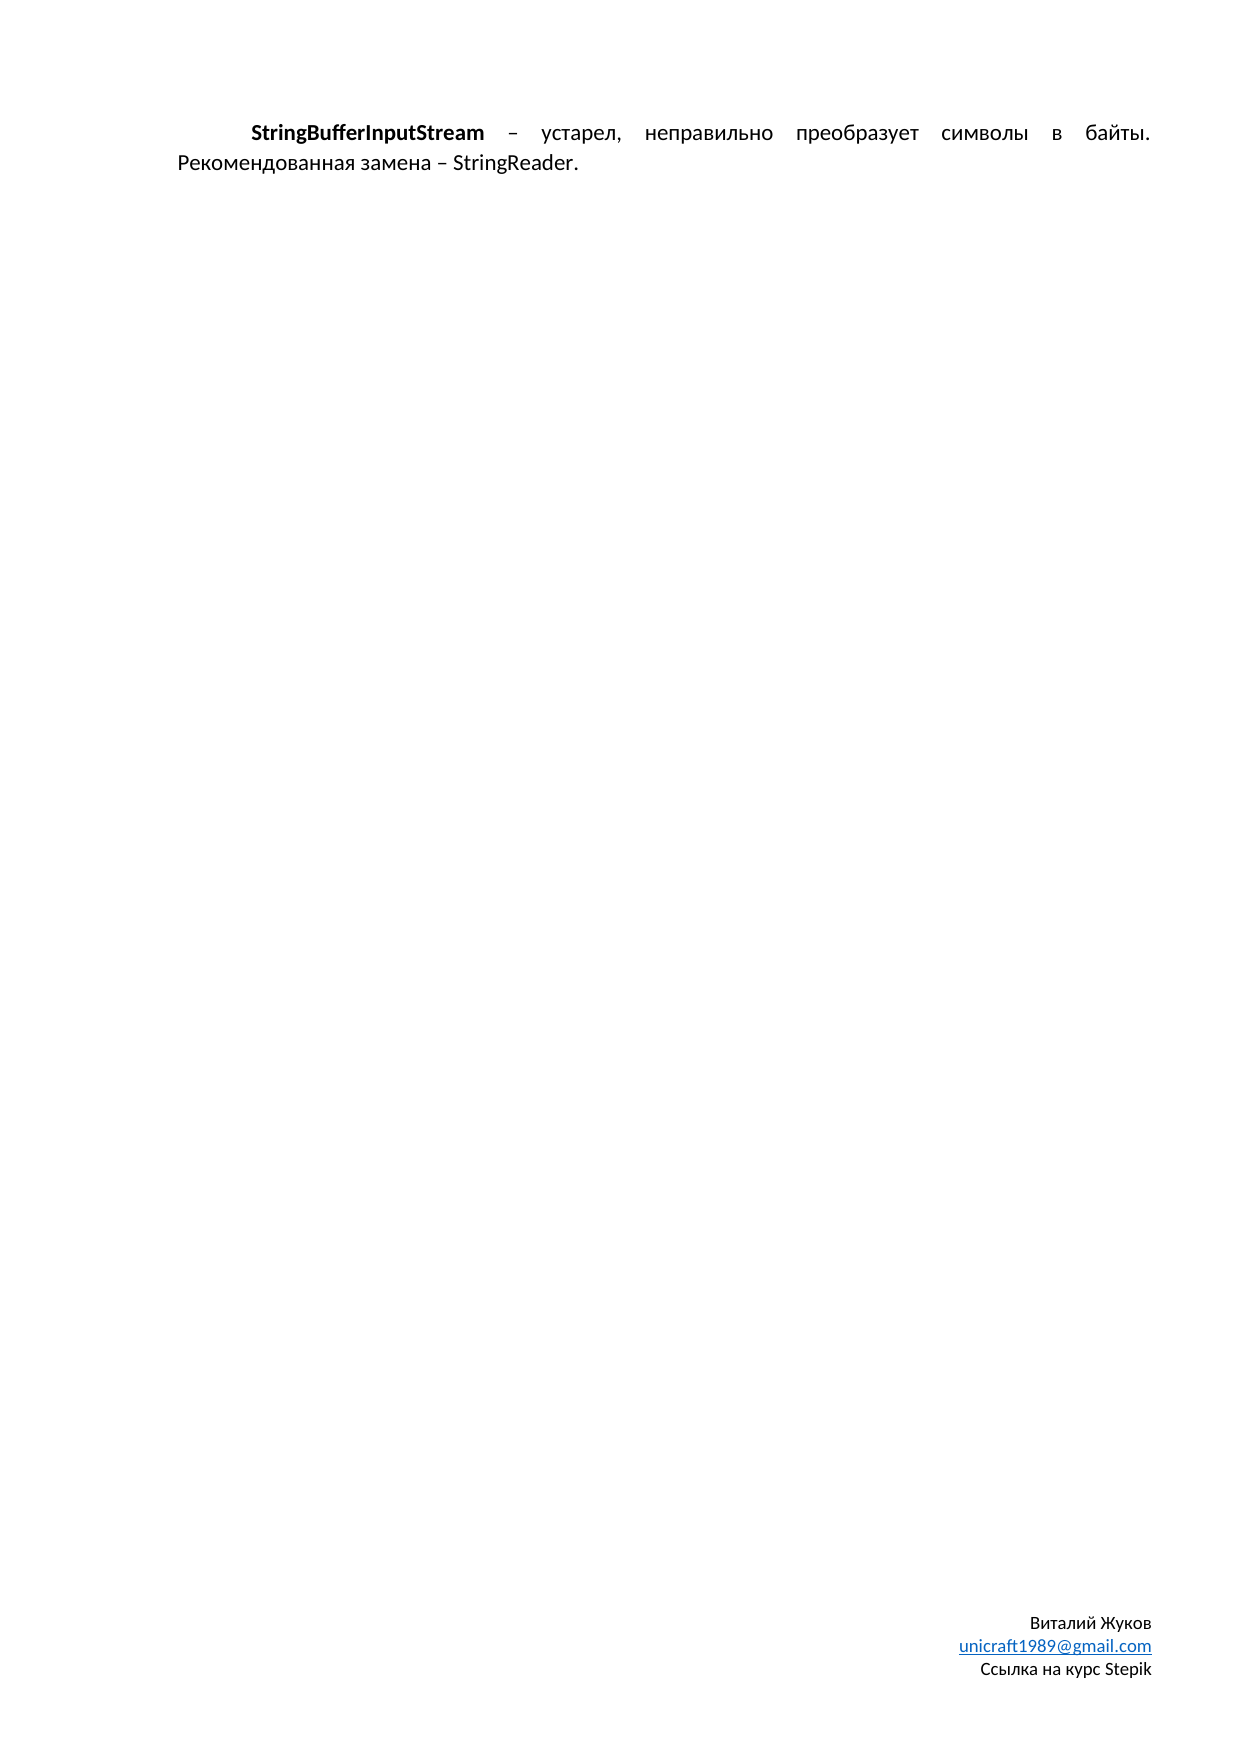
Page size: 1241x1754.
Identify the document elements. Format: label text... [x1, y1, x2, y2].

text StringBufferInputStream – устарел, неправильно преобразует символы в байты. Рекомендованная замена – StringReader. [177, 118, 1152, 176]
